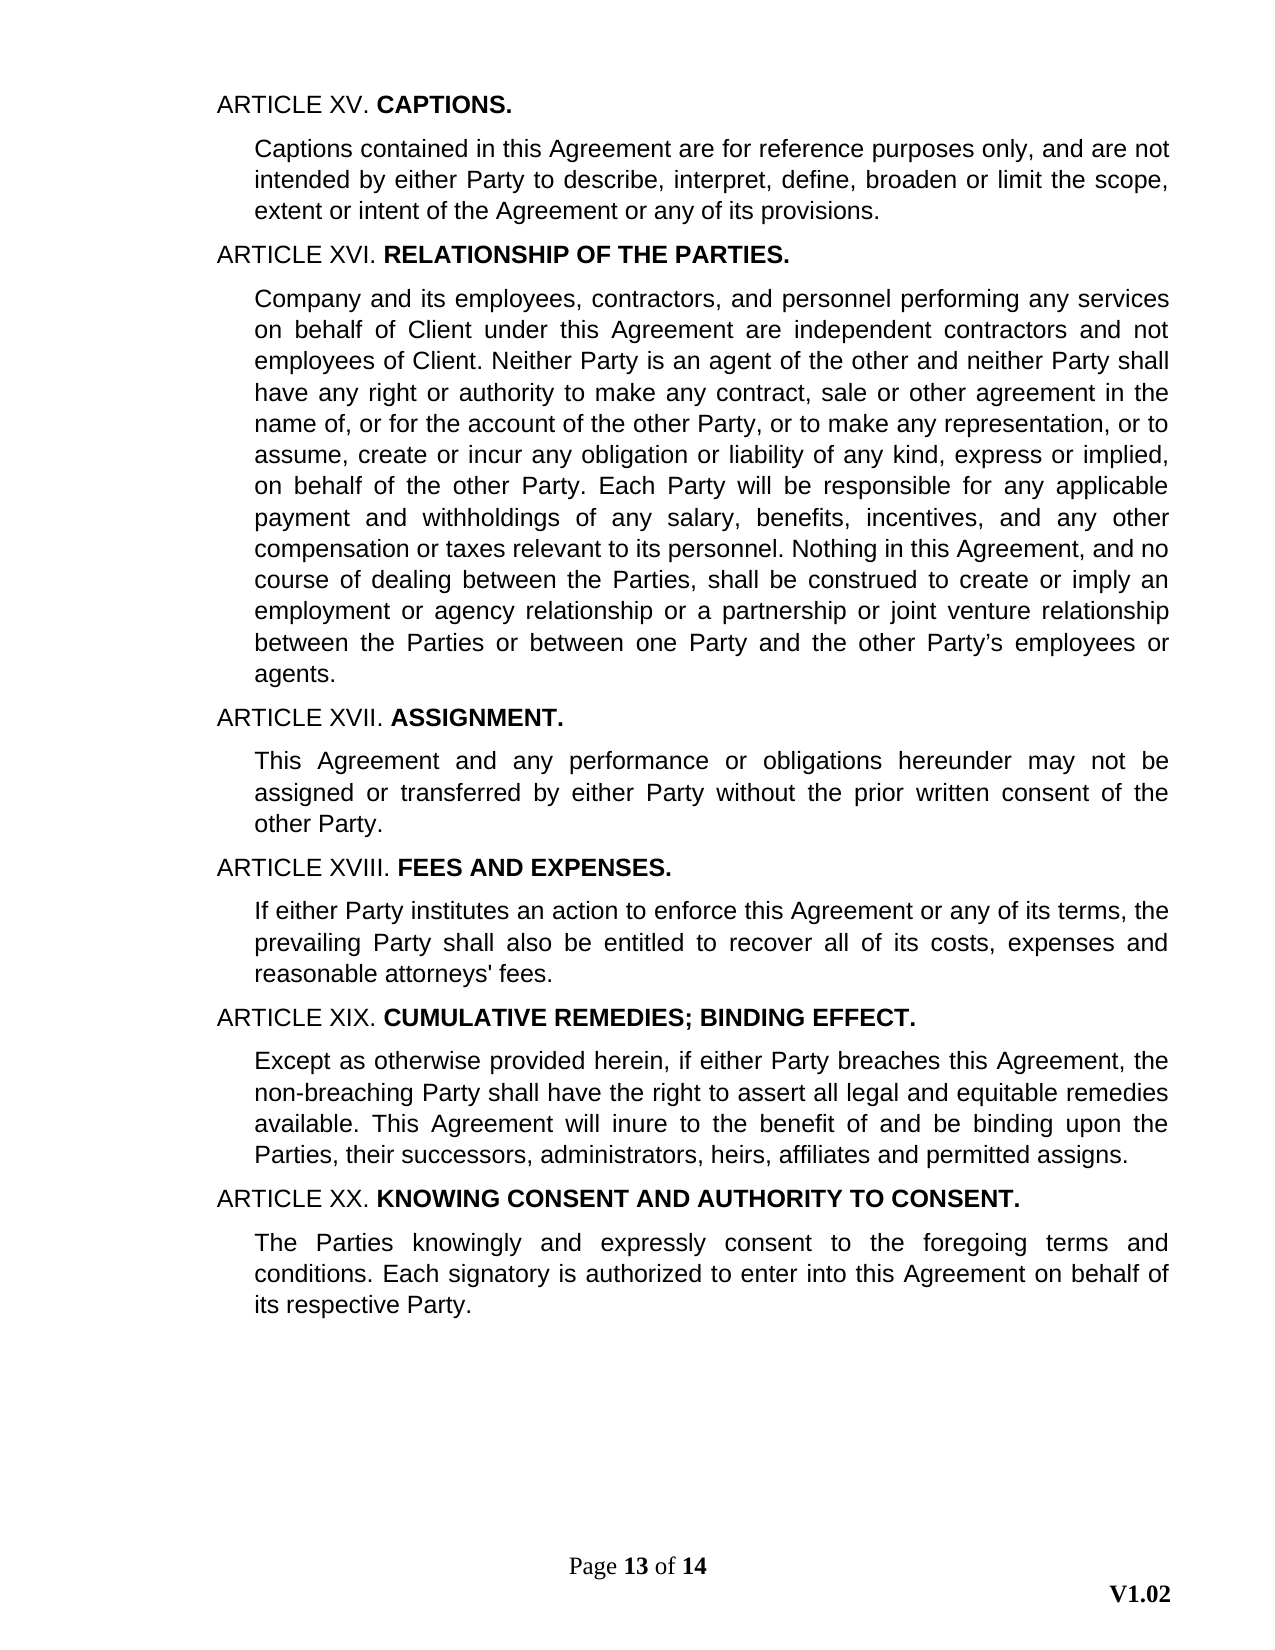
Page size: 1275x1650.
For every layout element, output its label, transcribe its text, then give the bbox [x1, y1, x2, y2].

text If either Party institutes an action to enforce this Agreement or any of its terms, the prevailing Party shall also be entitled to recover all of its costs, expenses and reasonable attorneys' fees. [254, 894, 1171, 987]
text ARTICLE XIX. CUMULATIVE REMEDIES; BINDING EFFECT. [217, 1000, 1171, 1031]
text ARTICLE XVII. ASSIGNMENT. [217, 700, 1171, 731]
text This Agreement and any performance or obligations hereunder may not be assigned or transferred by either Party without the prior written consent of the other Party. [254, 744, 1171, 837]
text ARTICLE XX. KNOWING CONSENT AND AUTHORITY TO CONSENT. [217, 1181, 1171, 1212]
text Captions contained in this Agreement are for reference purposes only, and are not intended by either Party to describe, interpret, define, broaden or limit the scope, extent or intent of the Agreement or any of its provisions. [254, 131, 1171, 225]
text The Parties knowingly and expressly consent to the foregoing terms and conditions. Each signatory is authorized to enter into this Agreement on behalf of its respective Party. [254, 1225, 1171, 1319]
text ARTICLE XVIII. FEES AND EXPENSES. [217, 850, 1171, 881]
text ARTICLE XV. CAPTIONS. [217, 87, 1171, 119]
text Company and its employees, contractors, and personnel performing any services on behalf of Client under this Agreement are independent contractors and not employees of Client. Neither Party is an agent of the other and neither Party shall have any right or authority to make any contract, sale or other agreement in the name of, or for the account of the other Party, or to make any representation, or to assume, create or incur any obligation or liability of any kind, express or implied, on behalf of the other Party. Each Party will be responsible for any applicable payment and withholdings of any salary, benefits, incentives, and any other compensation or taxes relevant to its personnel. Nothing in this Agreement, and no course of dealing between the Parties, shall be construed to create or imply an employment or agency relationship or a partnership or joint venture relationship between the Parties or between one Party and the other Party’s employees or agents. [254, 281, 1171, 687]
text ARTICLE XVI. RELATIONSHIP OF THE PARTIES. [217, 237, 1171, 269]
text Except as otherwise provided herein, if either Party breaches this Agreement, the non-breaching Party shall have the right to assert all legal and equitable remedies available. This Agreement will inure to the benefit of and be binding upon the Parties, their successors, administrators, heirs, affiliates and permitted assigns. [254, 1044, 1171, 1169]
